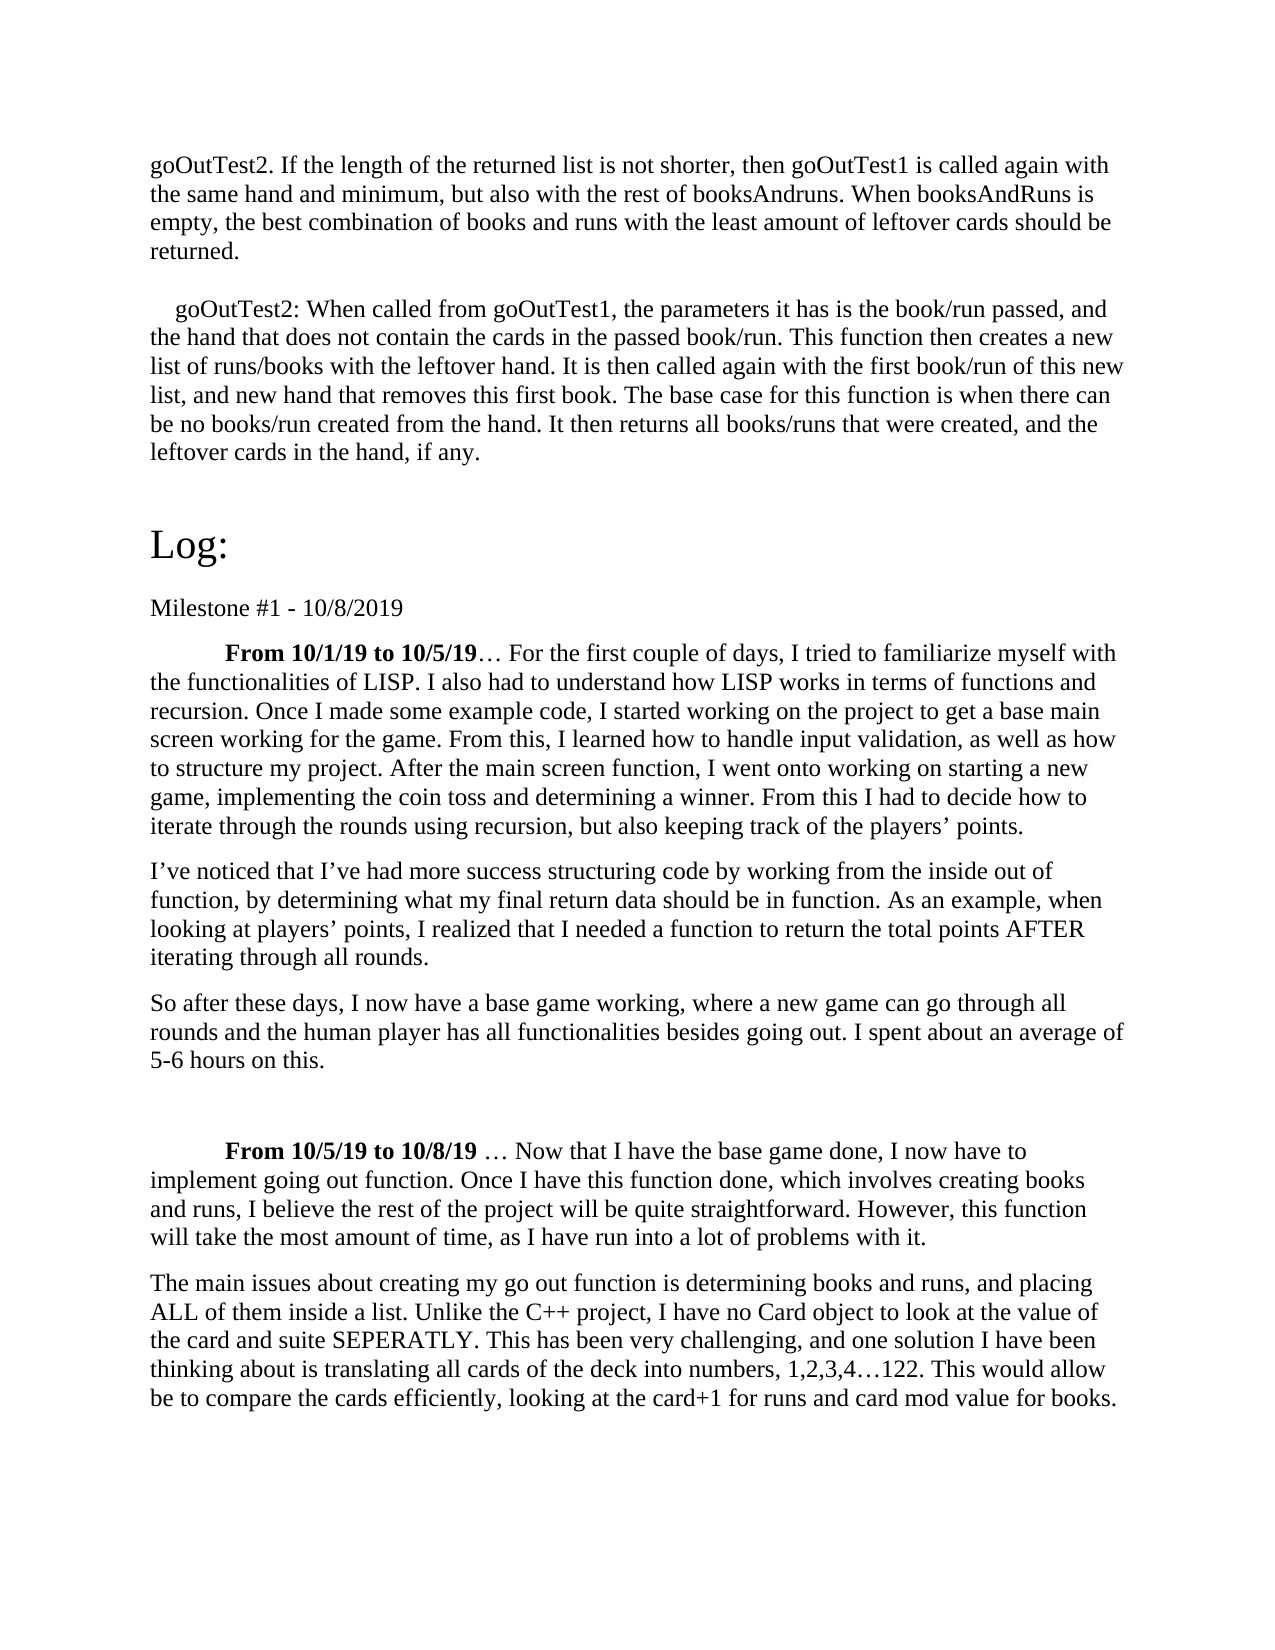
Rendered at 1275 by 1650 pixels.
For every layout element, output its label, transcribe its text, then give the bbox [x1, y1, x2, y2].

text Log: [150, 520, 1125, 568]
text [150, 150, 1125, 265]
text I’ve noticed that I’ve had more success structuring code by working from the inside out of function, by determining what my final return data should be in function. As an example, when looking at players’ points, I realized that I needed a function to return the total points AFTER iterating through all rounds. [150, 856, 1125, 971]
text goOutTest2: When called from goOutTest1, the parameters it has is the book/run passed, and the hand that does not contain the cards in the passed book/run. This function then creates a new list of runs/books with the leftover hand. It is then called again with the first book/run of this new list, and new hand that removes this first book. The base case for this function is when there can be no books/run created from the hand. It then returns all books/runs that were created, and the leftover cards in the hand, if any. [150, 294, 1125, 466]
text The main issues about creating my go out function is determining books and runs, and placing ALL of them inside a list. Unlike the C++ project, I have no Card object to look at the value of the card and suite SEPERATLY. This has been very challenging, and one solution I have been thinking about is translating all cards of the deck into numbers, 1,2,3,4…122. This would allow be to compare the cards efficiently, looking at the card+1 for runs and card mod value for books. [150, 1268, 1125, 1412]
text Milestone #1 - 10/8/2019 [150, 593, 1125, 622]
text From 10/1/19 to 10/5/19… For the first couple of days, I tried to familiarize myself with the functionalities of LISP. I also had to understand how LISP works in terms of functions and recursion. Once I made some example code, I started working on the project to get a base main screen working for the game. From this, I learned how to handle input validation, as well as how to structure my project. After the main screen function, I went onto working on starting a new game, implementing the coin toss and determining a winner. From this I had to decide how to iterate through the rounds using recursion, but also keeping track of the players’ points. [150, 638, 1125, 839]
text So after these days, I now have a base game working, where a new game can go through all rounds and the human player has all functionalities besides going out. I spent about an average of 5-6 hours on this. [150, 988, 1125, 1074]
text From 10/5/19 to 10/8/19 … Now that I have the base game done, I now have to implement going out function. Once I have this function done, which involves creating books and runs, I believe the rest of the project will be quite straightforward. However, this function will take the most amount of time, as I have run into a lot of problems with it. [150, 1136, 1125, 1251]
